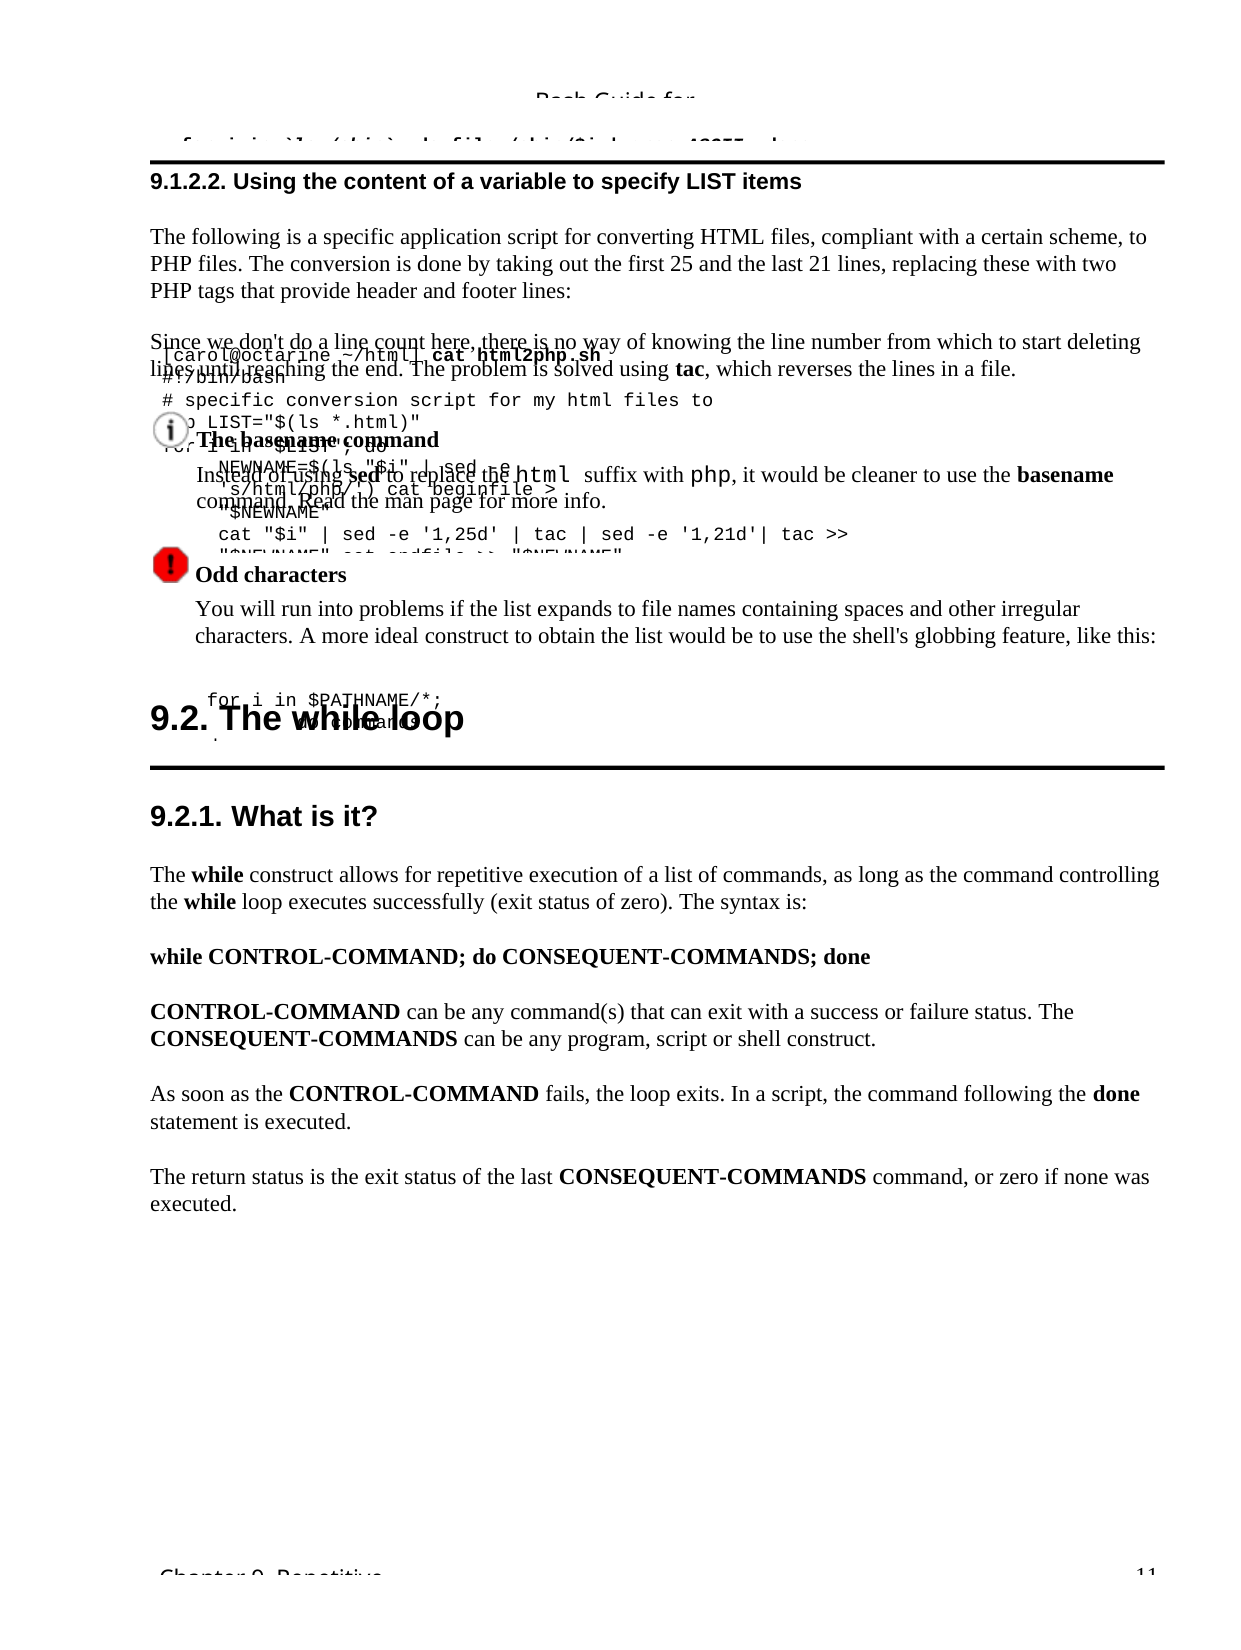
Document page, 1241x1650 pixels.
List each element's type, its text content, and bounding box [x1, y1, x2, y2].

subtitle The basename command [153, 412, 1240, 452]
subtitle The while loop [150, 697, 1240, 738]
subtitle Odd characters [153, 547, 1240, 588]
text CONTROL-COMMAND can be any command(s) that can exit with a success or failure status. The [150, 998, 1240, 1024]
subtitle while CONTROL-COMMAND; do CONSEQUENT-COMMANDS; done [150, 943, 1240, 969]
text You will run into problems if the list expands to file names containing spaces and other irregular characters. A more ideal construct to obtain the list would be to use the shell's globbing feature, like this: [195, 595, 1158, 648]
text The while construct allows for repetitive execution of a list of commands, as long as the command controlling the while loop executes successfully (exit status of zero). The syntax is: [150, 861, 1163, 914]
subtitle What is it? [150, 767, 1240, 832]
text As soon as the CONTROL-COMMAND fails, the loop exits. In a script, the command following the done [150, 1081, 1240, 1107]
picture [152, 411, 189, 448]
picture [152, 546, 189, 583]
text The following is a specific application script for converting HTML files, compliant with a certain scheme, to PHP files. The conversion is done by taking out the first 25 and the last 21 lines, replacing these with two PHP tags that provide header and footer lines: [150, 223, 1151, 304]
subtitle Using the content of a variable to specify LIST items [150, 168, 1240, 194]
text Instead of using sed to replace the html suffix with php, it would be cleaner to use the basename [196, 460, 1240, 488]
text Since we don't do a line count here, there is no way of knowing the line number from which to start deleting lines until reaching the end. The problem is solved using tac, which reverses the lines in a file. [150, 328, 1144, 382]
text statement is executed. [150, 1108, 1240, 1134]
text CONSEQUENT-COMMANDS can be any program, script or shell construct. [150, 1026, 1240, 1052]
text command. Read the man page for more info. [196, 488, 1240, 514]
text The return status is the exit status of the last CONSEQUENT-COMMANDS command, or zero if none was executed. [150, 1163, 1152, 1217]
